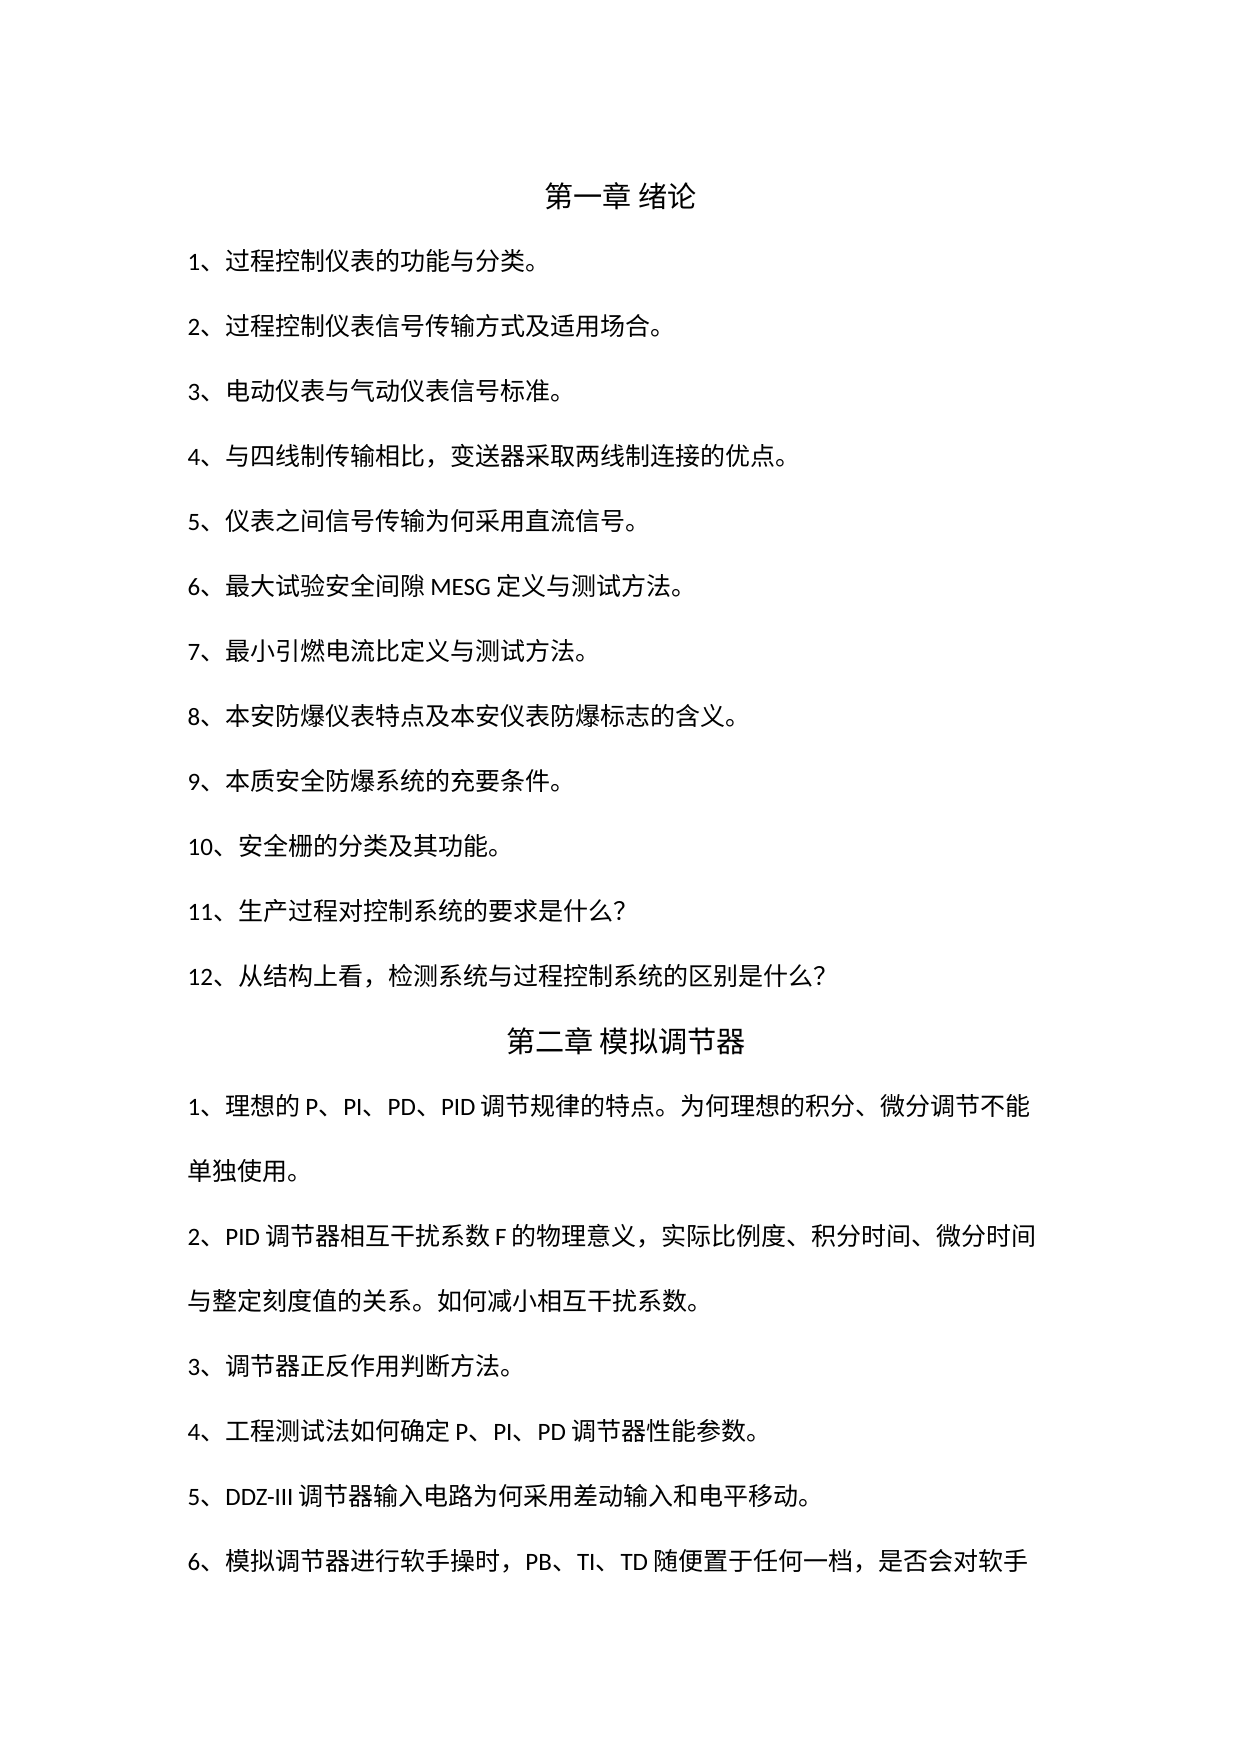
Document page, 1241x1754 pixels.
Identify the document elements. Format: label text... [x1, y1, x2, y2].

list 与四线制传输相比，变送器采取两线制连接的优点。 [187, 422, 1053, 487]
list 调节器正反作用判断方法。 [187, 1332, 1053, 1397]
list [187, 1527, 1053, 1592]
list 本安防爆仪表特点及本安仪表防爆标志的含义。 [187, 682, 1053, 747]
list 理想的P、PI、PD、PID调节规律的特点。为何理想的积分、微分调节不能单独使用。 [187, 1072, 1053, 1202]
list 过程控制仪表信号传输方式及适用场合。 [187, 292, 1053, 357]
list 工程测试法如何确定P、PI、PD调节器性能参数。 [187, 1397, 1053, 1462]
list 生产过程对控制系统的要求是什么？ [187, 877, 1053, 942]
list DDZ-III调节器输入电路为何采用差动输入和电平移动。 [187, 1462, 1053, 1527]
list 过程控制仪表的功能与分类。 [187, 227, 1053, 292]
list 本质安全防爆系统的充要条件。 [187, 747, 1053, 812]
list 安全栅的分类及其功能。 [187, 812, 1053, 877]
text 第二章 模拟调节器 [187, 1007, 1053, 1072]
list 仪表之间信号传输为何采用直流信号。 [187, 487, 1053, 552]
list PID调节器相互干扰系数F的物理意义，实际比例度、积分时间、微分时间与整定刻度值的关系。如何减小相互干扰系数。 [187, 1202, 1053, 1332]
list 电动仪表与气动仪表信号标准。 [187, 357, 1053, 422]
list 最小引燃电流比定义与测试方法。 [187, 617, 1053, 682]
list 从结构上看，检测系统与过程控制系统的区别是什么？ [187, 942, 1053, 1007]
text 第一章 绪论 [187, 162, 1053, 227]
list 最大试验安全间隙MESG定义与测试方法。 [187, 552, 1053, 617]
